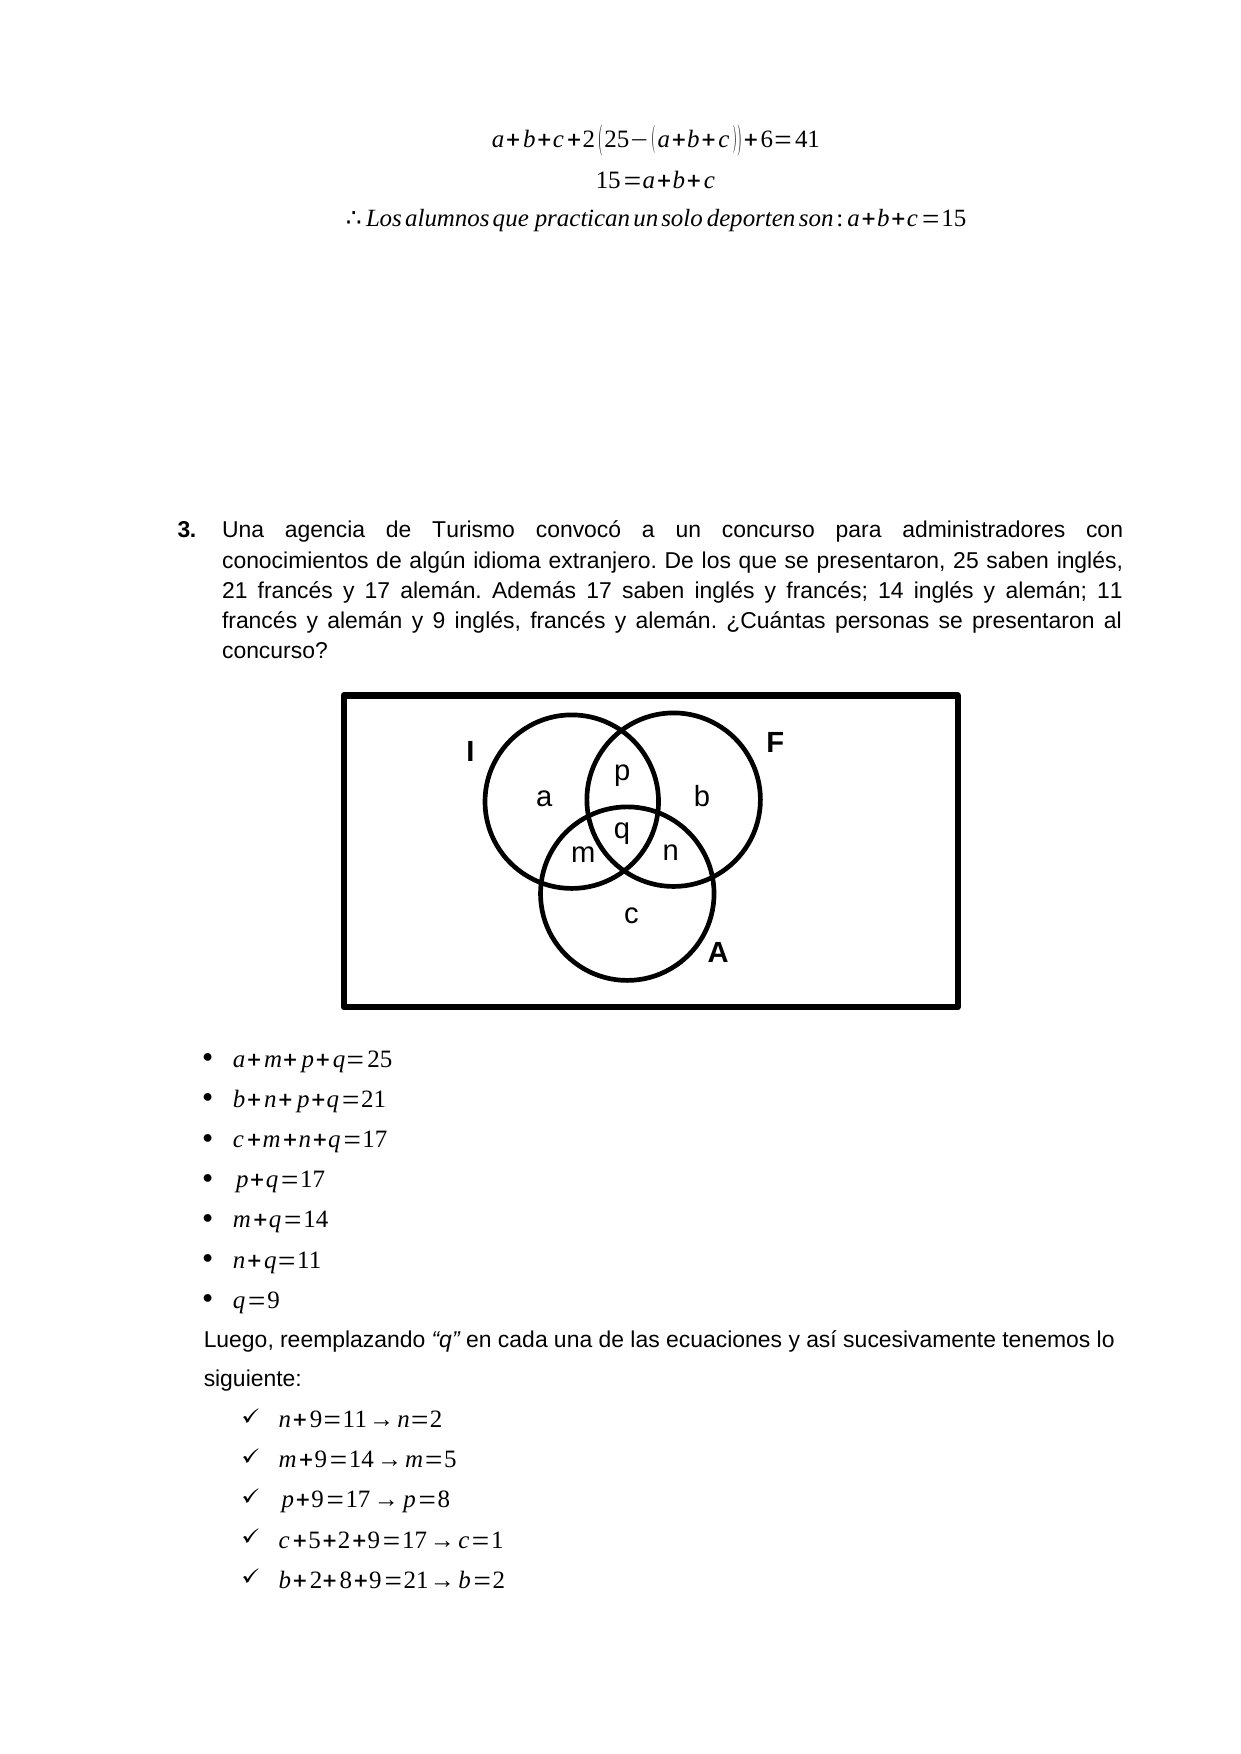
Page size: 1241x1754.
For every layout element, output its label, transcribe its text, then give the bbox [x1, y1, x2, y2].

list Una agencia de Turismo convocó a un concurso para administradores con conocimientos de algún idioma extranjero. De los que se presentaron, 25 saben inglés, 21 francés y 17 alemán. Además 17 saben inglés y francés; 14 inglés y alemán; 11 francés y alemán y 9 inglés, francés y alemán. ¿Cuántas personas se presentaron al concurso? [177, 516, 1123, 663]
text Luego, reemplazando “q” en cada una de las ecuaciones y así sucesivamente tenemos lo siguiente: [203, 1326, 1192, 1391]
